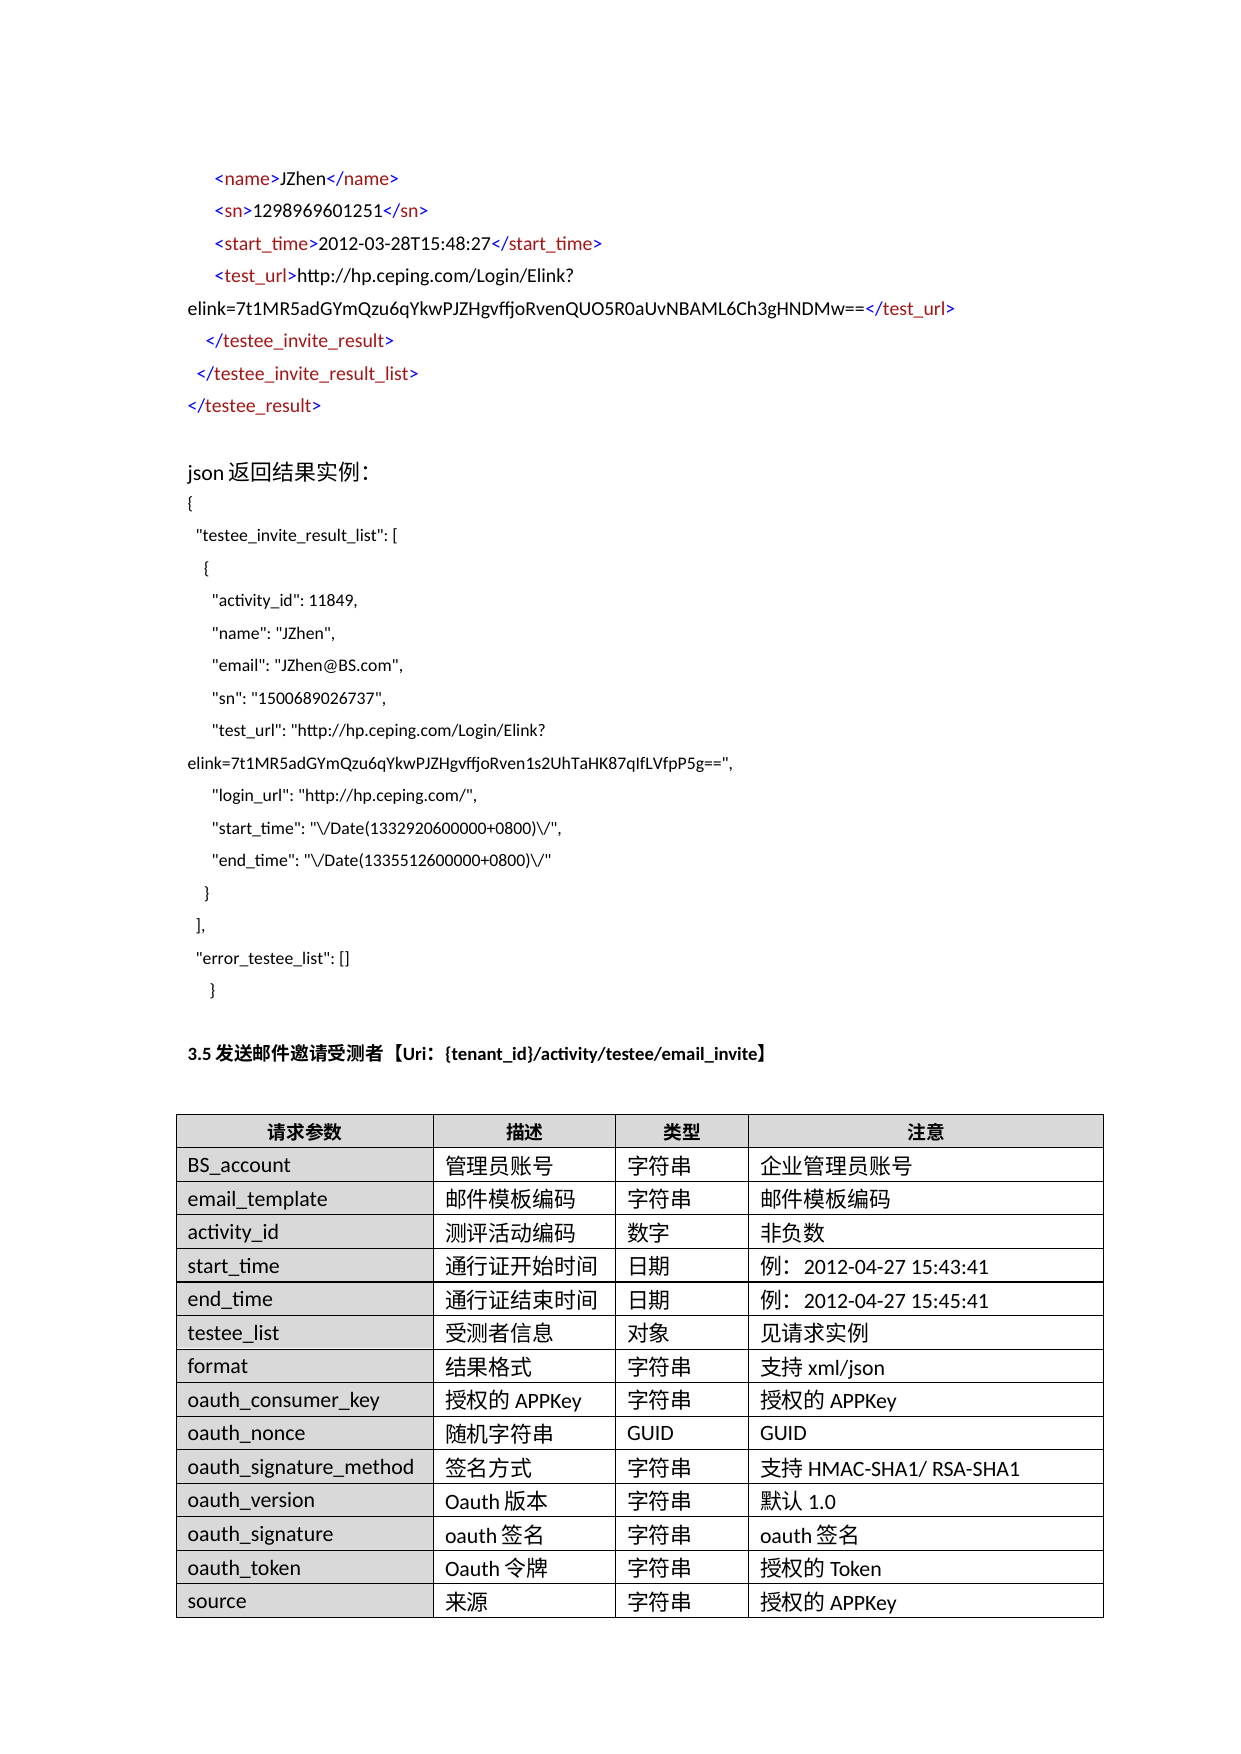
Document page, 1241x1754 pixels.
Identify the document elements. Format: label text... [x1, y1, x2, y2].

text "login_url": "http://hp.ceping.com/", [187, 779, 1053, 812]
text } [187, 877, 1053, 909]
table_cell 字符串 [616, 1350, 748, 1382]
table_cell 字符串 [616, 1484, 748, 1516]
text "activity_id": 11849, [187, 584, 1053, 617]
table_cell 随机字符串 [434, 1417, 615, 1449]
table_cell 授权的Token [749, 1551, 1103, 1583]
table_cell 邮件模板编码 [749, 1182, 1103, 1214]
table_cell 见请求实例 [749, 1316, 1103, 1348]
table_cell 邮件模板编码 [434, 1182, 615, 1214]
table_cell 例：2012-04-27 15:43:41 [749, 1249, 1103, 1281]
table_cell activity_id [177, 1215, 433, 1248]
table_cell oauth签名 [749, 1517, 1103, 1550]
table_cell 授权的APPKey [749, 1584, 1103, 1617]
table_cell 支持HMAC-SHA1/ RSA-SHA1 [749, 1450, 1103, 1483]
table_cell 企业管理员账号 [749, 1148, 1103, 1181]
text "sn": "1500689026737", [187, 682, 1053, 714]
table_cell oauth_version [177, 1484, 433, 1516]
table_cell GUID [616, 1417, 748, 1449]
text "error_testee_list": [] [187, 942, 1053, 974]
table_cell 字符串 [616, 1182, 748, 1214]
subtitle 3.5发送邮件邀请受测者【Uri：{tenant_id}/activity/testee/email_invite】 [187, 1036, 1053, 1068]
table_cell 结果格式 [434, 1350, 615, 1382]
text "start_time": "\/Date(1332920600000+0800)\/", [187, 812, 1053, 844]
text "name": "JZhen", [187, 617, 1053, 649]
table_header 请求参数 [177, 1115, 433, 1147]
table_cell 通行证结束时间 [434, 1283, 615, 1315]
text { [187, 487, 1053, 519]
text <name>JZhen</name> [187, 162, 1053, 194]
table_cell 默认1.0 [749, 1484, 1103, 1516]
table_cell 字符串 [616, 1517, 748, 1550]
table_cell 字符串 [616, 1148, 748, 1181]
table_cell oauth签名 [434, 1517, 615, 1550]
table_cell 字符串 [616, 1450, 748, 1483]
table_cell 对象 [616, 1316, 748, 1348]
table_cell source [177, 1584, 433, 1617]
text ], [187, 909, 1053, 942]
table_cell 字符串 [616, 1383, 748, 1416]
table_cell oauth_consumer_key [177, 1383, 433, 1416]
table_cell 管理员账号 [434, 1148, 615, 1181]
text { [187, 552, 1053, 584]
text "end_time": "\/Date(1335512600000+0800)\/" [187, 844, 1053, 877]
text } [209, 974, 1053, 1007]
table_cell end_time [177, 1283, 433, 1315]
table_cell 签名方式 [434, 1450, 615, 1483]
table_cell 日期 [616, 1283, 748, 1315]
table_cell 来源 [434, 1584, 615, 1617]
table_cell oauth_nonce [177, 1417, 433, 1449]
table_header 描述 [434, 1115, 615, 1147]
table_cell format [177, 1350, 433, 1382]
table_cell 日期 [616, 1249, 748, 1281]
text </testee_invite_result_list> [187, 357, 1053, 389]
text <sn>1298969601251</sn> [187, 194, 1053, 227]
text "test_url": "http://hp.ceping.com/Login/Elink?elink=7t1MR5adGYmQzu6qYkwPJZHgvffjoRven1s2UhTaHK87qIfLVfpP5g==", [187, 714, 1053, 779]
table_cell oauth_token [177, 1551, 433, 1583]
table_cell 字符串 [616, 1551, 748, 1583]
table_cell Oauth版本 [434, 1484, 615, 1516]
table_header 类型 [616, 1115, 748, 1147]
table_header 注意 [749, 1115, 1103, 1147]
table_cell 测评活动编码 [434, 1215, 615, 1248]
table_cell email_template [177, 1182, 433, 1214]
table_cell 授权的APPKey [749, 1383, 1103, 1416]
text json返回结果实例： [187, 454, 1053, 487]
table_cell BS_account [177, 1148, 433, 1181]
text <start_time>2012-03-28T15:48:27</start_time> [187, 227, 1053, 259]
table_cell 受测者信息 [434, 1316, 615, 1348]
table_cell 例：2012-04-27 15:45:41 [749, 1283, 1103, 1315]
table_cell Oauth令牌 [434, 1551, 615, 1583]
table_cell 字符串 [616, 1584, 748, 1617]
table_cell start_time [177, 1249, 433, 1281]
table_cell 授权的APPKey [434, 1383, 615, 1416]
table_cell 非负数 [749, 1215, 1103, 1248]
table_cell testee_list [177, 1316, 433, 1348]
text </testee_invite_result> [187, 324, 1053, 357]
text "email": "JZhen@BS.com", [187, 649, 1053, 682]
text </testee_result> [187, 389, 1053, 422]
table_cell GUID [749, 1417, 1103, 1449]
table_cell 通行证开始时间 [434, 1249, 615, 1281]
table_cell 数字 [616, 1215, 748, 1248]
table_cell oauth_signature [177, 1517, 433, 1550]
table_cell oauth_signature_method [177, 1450, 433, 1483]
table_cell 支持xml/json [749, 1350, 1103, 1382]
text "testee_invite_result_list": [ [187, 519, 1053, 552]
text <test_url>http://hp.ceping.com/Login/Elink?elink=7t1MR5adGYmQzu6qYkwPJZHgvffjoRvenQUO5R0aUvNBAML6Ch3gHNDMw==</test_url> [187, 259, 1053, 324]
